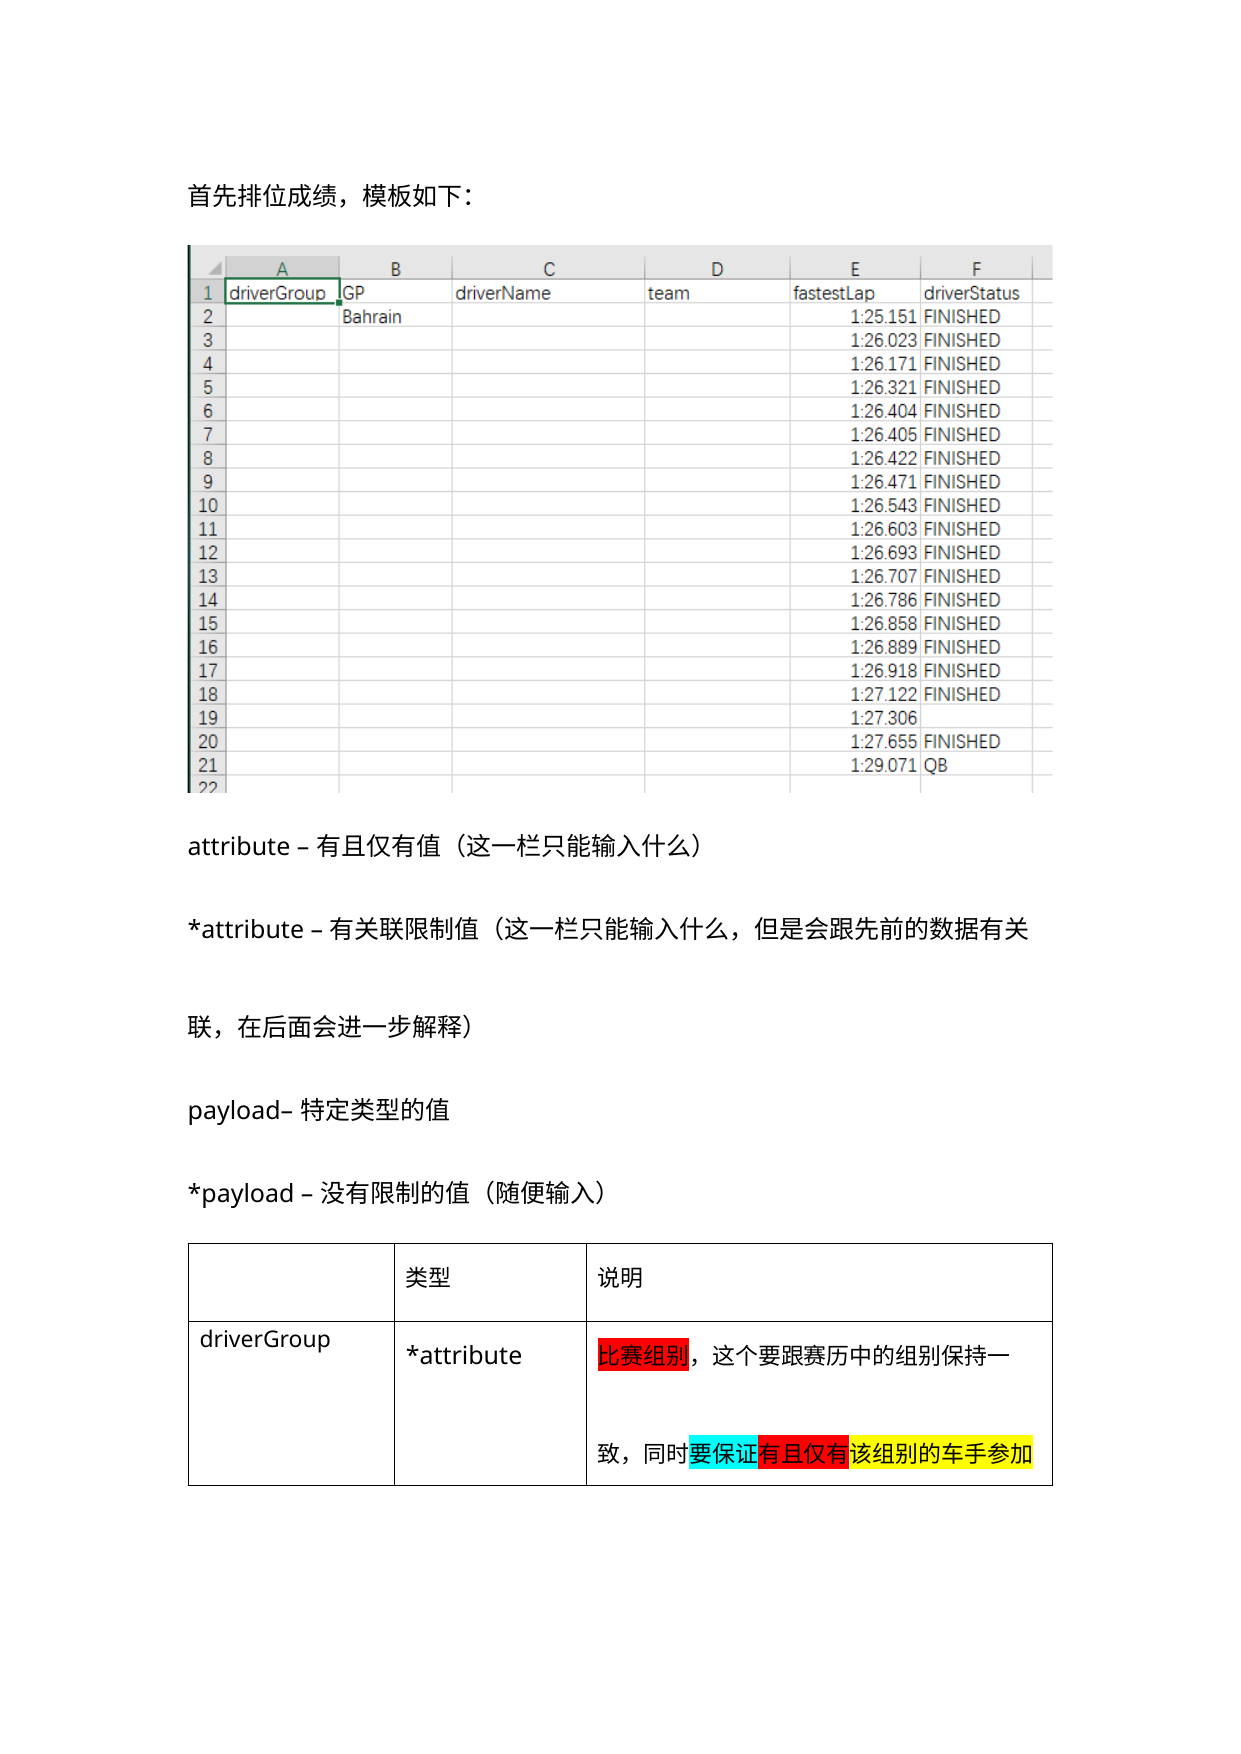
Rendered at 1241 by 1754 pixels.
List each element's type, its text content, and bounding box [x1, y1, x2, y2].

text payload– 特定类型的值 [187, 1076, 1053, 1141]
text 首先排位成绩，模板如下： [187, 162, 1053, 227]
text *attribute – 有关联限制值（这一栏只能输入什么，但是会跟先前的数据有关联，在后面会进一步解释） [187, 896, 1053, 1058]
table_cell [587, 1322, 1052, 1484]
table_cell driverGroup [189, 1322, 394, 1484]
text *payload – 没有限制的值（随便输入） [187, 1159, 1053, 1224]
table_header [189, 1244, 394, 1321]
table_header 说明 [587, 1244, 1052, 1321]
picture [187, 245, 1053, 793]
table_header 类型 [395, 1244, 586, 1321]
table_cell *attribute [395, 1322, 586, 1484]
text attribute – 有且仅有值（这一栏只能输入什么） [187, 812, 1053, 877]
